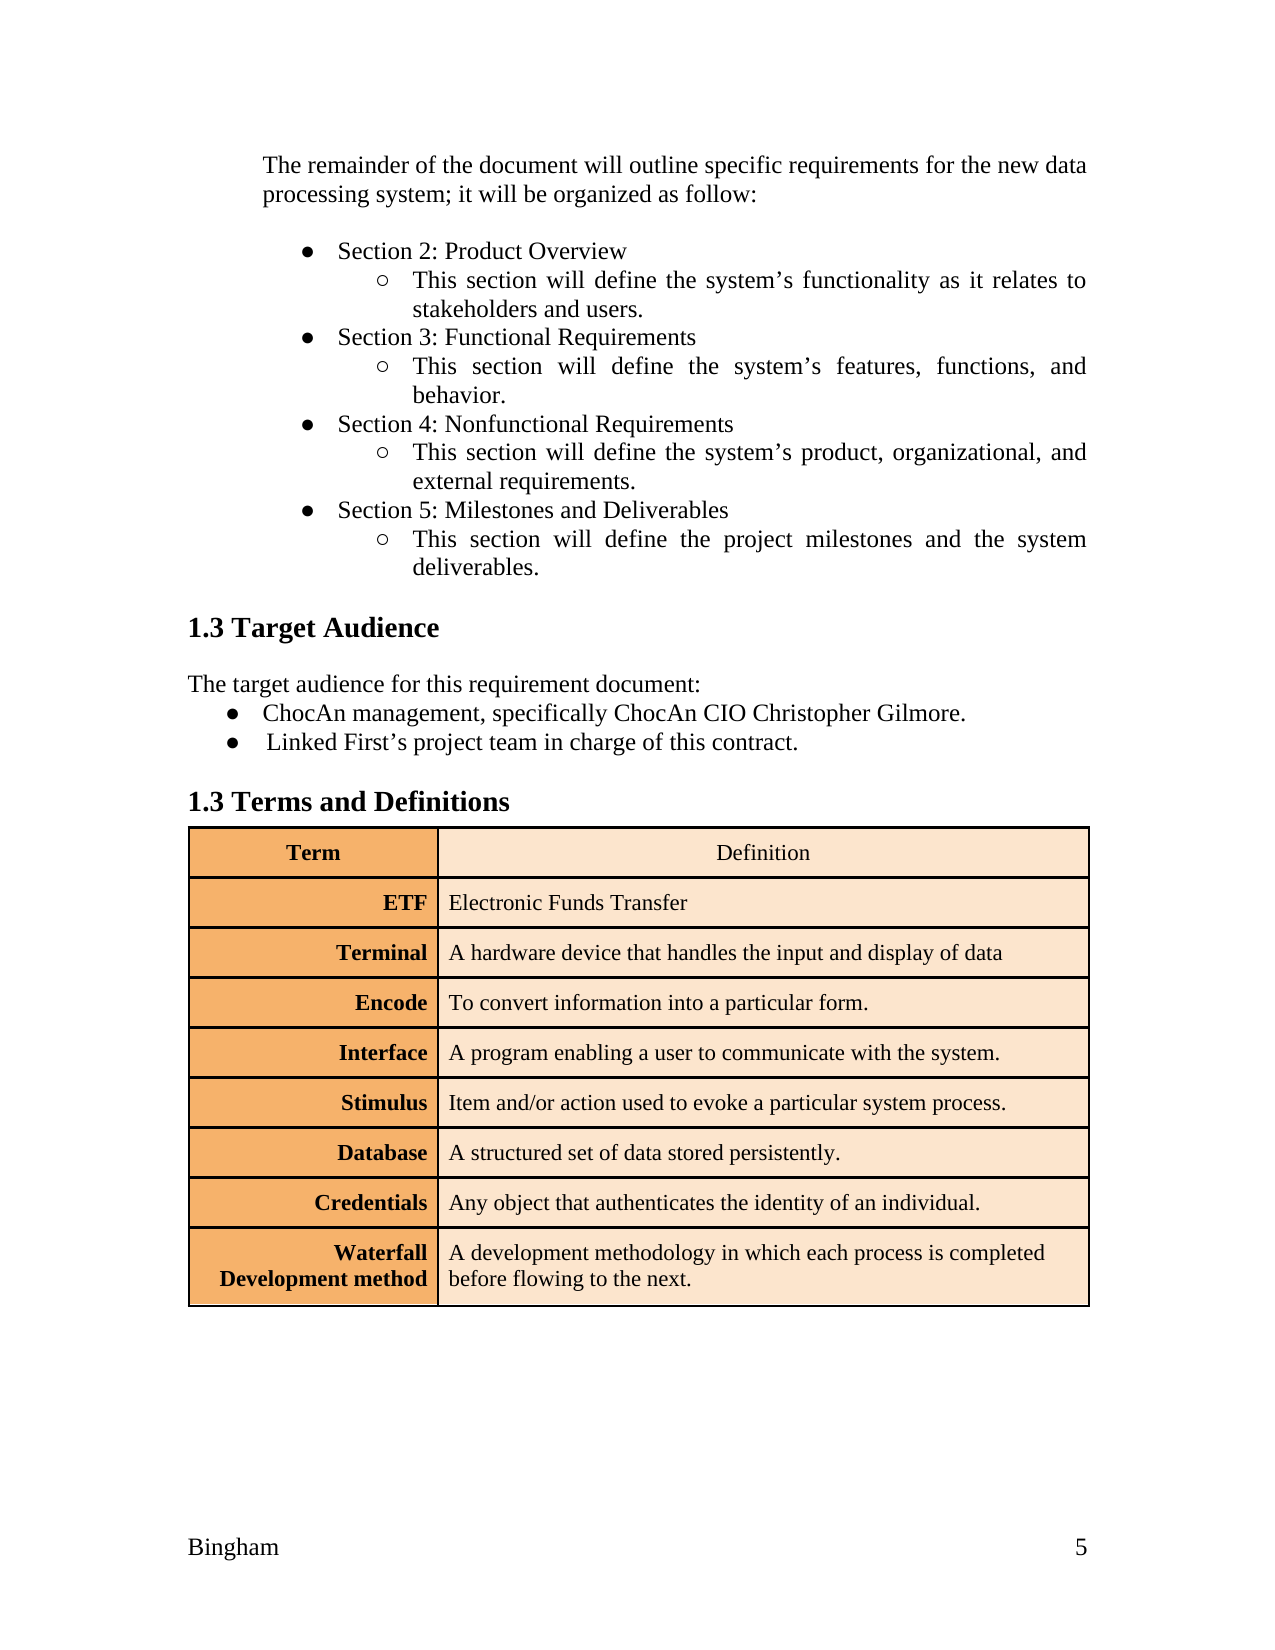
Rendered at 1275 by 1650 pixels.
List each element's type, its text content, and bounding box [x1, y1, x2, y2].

table_header Term [190, 829, 437, 876]
subtitle 1.3 Target Audience [187, 610, 1087, 644]
list Section 5: Milestones and Deliverables [300, 495, 1087, 524]
list Section 2: Product Overview [300, 236, 1087, 265]
table_header Definition [439, 829, 1088, 876]
table_cell A hardware device that handles the input and display of data [439, 929, 1088, 976]
list This section will define the system’s features, functions, and behavior. [375, 351, 1087, 409]
table_cell Item and/or action used to evoke a particular system process. [439, 1079, 1088, 1126]
table_cell Interface [190, 1029, 437, 1076]
list Section 3: Functional Requirements [300, 322, 1087, 351]
table_cell Credentials [190, 1179, 437, 1226]
table_cell To convert information into a particular form. [439, 979, 1088, 1026]
table_cell A development methodology in which each process is completed before flowing to the next. [439, 1229, 1088, 1304]
list This section will define the system’s functionality as it relates to stakeholders and users. [375, 265, 1087, 322]
list This section will define the project milestones and the system deliverables. [375, 524, 1087, 581]
table_cell Any object that authenticates the identity of an individual. [439, 1179, 1088, 1226]
table_cell Waterfall Development method [190, 1229, 437, 1304]
text The remainder of the document will outline specific requirements for the new data processing system; it will be organized as follow: [262, 150, 1087, 207]
list This section will define the system’s product, organizational, and external requirements. [375, 437, 1087, 495]
list Section 4: Nonfunctional Requirements [300, 409, 1087, 437]
text The target audience for this requirement document: [187, 669, 1087, 698]
table_cell ETF [190, 879, 437, 926]
list ChocAn management, specifically ChocAn CIO Christopher Gilmore. [225, 698, 1087, 727]
table_cell Terminal [190, 929, 437, 976]
subtitle 1.3 Terms and Definitions [187, 784, 1087, 818]
list Linked First’s project team in charge of this contract. [225, 727, 1087, 755]
table_cell A structured set of data stored persistently. [439, 1129, 1088, 1176]
table_cell Database [190, 1129, 437, 1176]
table_cell Encode [190, 979, 437, 1026]
table_cell Electronic Funds Transfer [439, 879, 1088, 926]
table_cell Stimulus [190, 1079, 437, 1126]
table_cell A program enabling a user to communicate with the system. [439, 1029, 1088, 1076]
